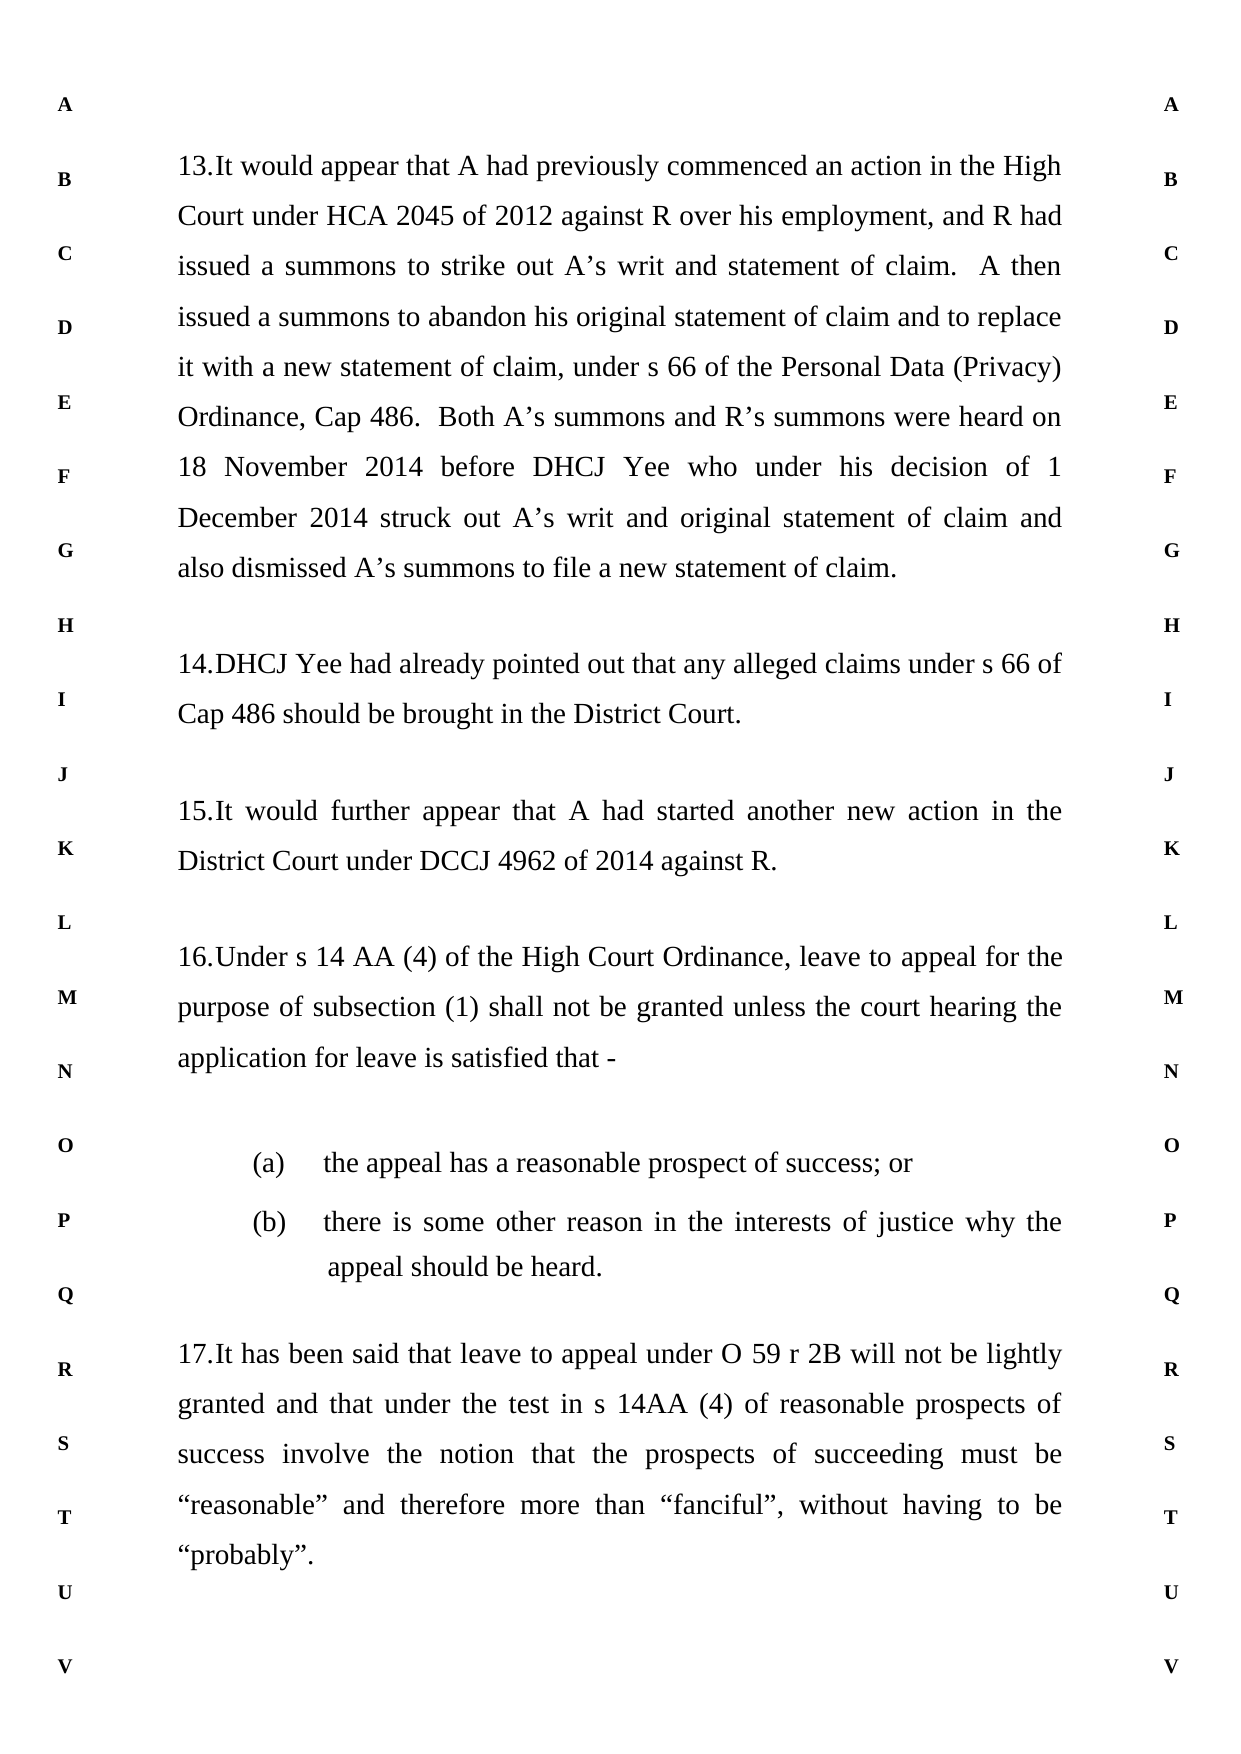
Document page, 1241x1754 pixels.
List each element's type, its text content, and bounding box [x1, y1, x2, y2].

text Under s 14 AA (4) of the High Court Ordinance, leave to appeal for the purpose of subsection (1) shall not be granted unless the court hearing the application for leave is satisfied that - [177, 939, 1063, 1073]
text It would appear that A had previously commenced an action in the High Court under HCA 2045 of 2012 against R over his employment, and R had issued a summons to strike out A’s writ and statement of claim. A then issued a summons to abandon his original statement of claim and to replace it with a new statement of claim, under s 66 of the Personal Data (Privacy) Ordinance, Cap 486. Both A’s summons and R’s summons were heard on 18 November 2014 before DHCJ Yee who under his decision of 1 December 2014 struck out A’s writ and original statement of claim and also dismissed A’s summons to file a new statement of claim. [177, 148, 1063, 584]
text DHCJ Yee had already pointed out that any alleged claims under s 66 of Cap 486 should be brought in the District Court. [177, 646, 1063, 730]
text It has been said that leave to appeal under O 59 r 2B will not be lightly granted and that under the test in s 14AA (4) of reasonable prospects of success involve the notion that the prospects of succeeding must be “reasonable” and therefore more than “fanciful”, without having to be “probably”. [177, 1336, 1063, 1571]
text It would further appear that A had started another new action in the District Court under DCCJ 4962 of 2014 against R. [177, 793, 1063, 877]
list there is some other reason in the interests of justice why the appeal should be heard. [252, 1194, 1063, 1286]
list the appeal has a reasonable prospect of success; or [252, 1136, 1063, 1182]
